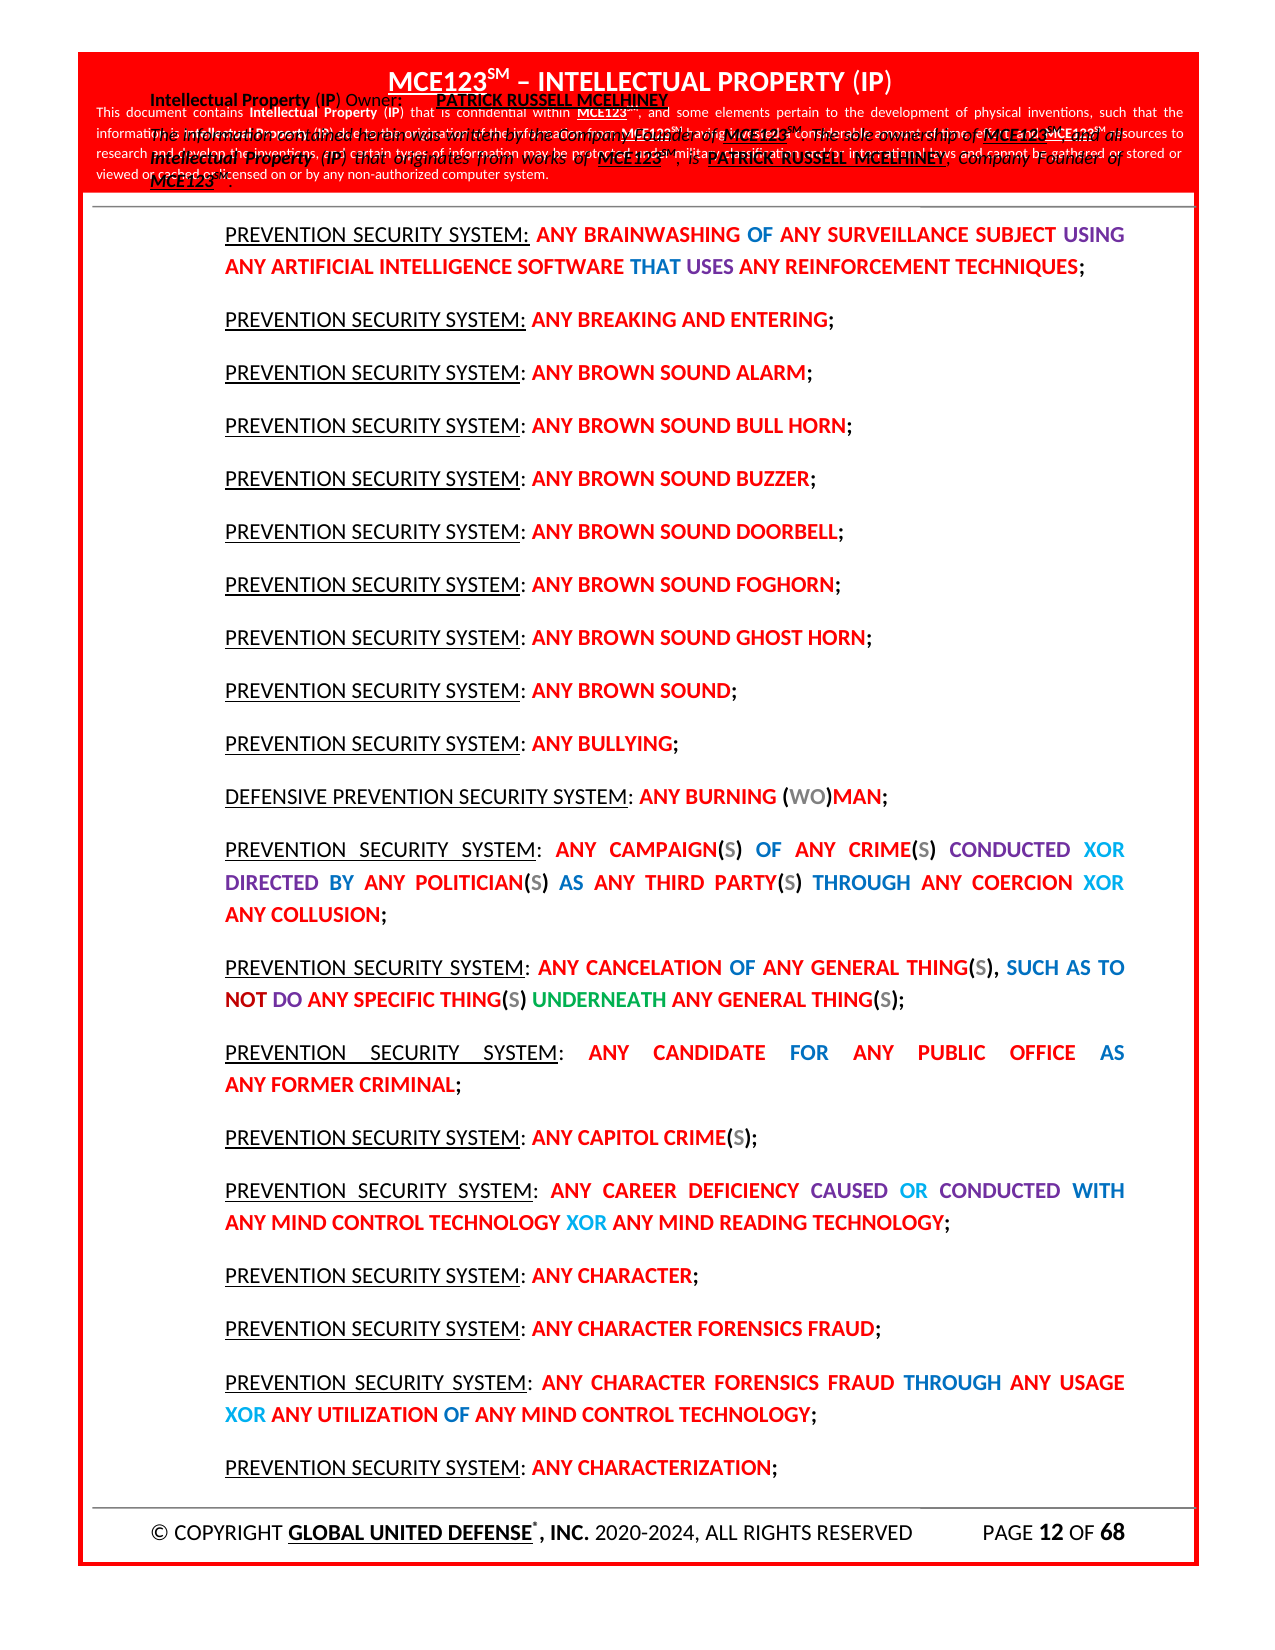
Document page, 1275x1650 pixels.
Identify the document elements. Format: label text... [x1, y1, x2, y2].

text PREVENTION SECURITY SYSTEM: ANY BROWN SOUND GHOST HORN; [225, 623, 1125, 651]
text PREVENTION SECURITY SYSTEM: ANY CHARACTER FORENSICS FRAUD; [225, 1314, 1125, 1343]
text PREVENTION SECURITY SYSTEM: ANY CAMPAIGN(S) OF ANY CRIME(S) CONDUCTED XOR DIRECTED BY ANY POLITICIAN(S) AS ANY THIRD PARTY(S) THROUGH ANY COERCION XOR ANY COLLUSION; [225, 836, 1125, 928]
text PREVENTION SECURITY SYSTEM: ANY CANDIDATE FOR ANY PUBLIC OFFICE AS ANY FORMER CRIMINAL; [225, 1038, 1125, 1098]
text PREVENTION SECURITY SYSTEM: ANY CHARACTER; [225, 1262, 1125, 1289]
text PREVENTION SECURITY SYSTEM: ANY CAREER DEFICIENCY CAUSED OR CONDUCTED WITH ANY MIND CONTROL TECHNOLOGY XOR ANY MIND READING TECHNOLOGY; [225, 1176, 1125, 1237]
text PREVENTION SECURITY SYSTEM: ANY BRAINWASHING OF ANY SURVEILLANCE SUBJECT USING ANY ARTIFICIAL INTELLIGENCE SOFTWARE THAT USES ANY REINFORCEMENT TECHNIQUES; [225, 220, 1125, 280]
text PREVENTION SECURITY SYSTEM: ANY BROWN SOUND BUZZER; [225, 464, 1125, 492]
text PREVENTION SECURITY SYSTEM: ANY BROWN SOUND ALARM; [225, 358, 1125, 386]
text PREVENTION SECURITY SYSTEM: ANY BROWN SOUND BULL HORN; [225, 411, 1125, 439]
text PREVENTION SECURITY SYSTEM: ANY BROWN SOUND FOGHORN; [225, 570, 1125, 598]
text PREVENTION SECURITY SYSTEM: ANY CANCELATION OF ANY GENERAL THING(S), SUCH AS TO NOT DO ANY SPECIFIC THING(S) UNDERNEATH ANY GENERAL THING(S); [225, 953, 1125, 1013]
text PREVENTION SECURITY SYSTEM: ANY BROWN SOUND; [225, 676, 1125, 704]
text DEFENSIVE PREVENTION SECURITY SYSTEM: ANY BURNING (WO)MAN; [225, 782, 1125, 811]
text PREVENTION SECURITY SYSTEM: ANY CHARACTER FORENSICS FRAUD THROUGH ANY USAGE XOR ANY UTILIZATION OF ANY MIND CONTROL TECHNOLOGY; [225, 1368, 1125, 1428]
text PREVENTION SECURITY SYSTEM: ANY CHARACTERIZATION; [225, 1453, 1125, 1481]
text PREVENTION SECURITY SYSTEM: ANY BREAKING AND ENTERING; [225, 305, 1125, 333]
text PREVENTION SECURITY SYSTEM: ANY BULLYING; [225, 729, 1125, 757]
text PREVENTION SECURITY SYSTEM: ANY BROWN SOUND DOORBELL; [225, 517, 1125, 545]
text PREVENTION SECURITY SYSTEM: ANY CAPITOL CRIME(S); [225, 1123, 1125, 1151]
